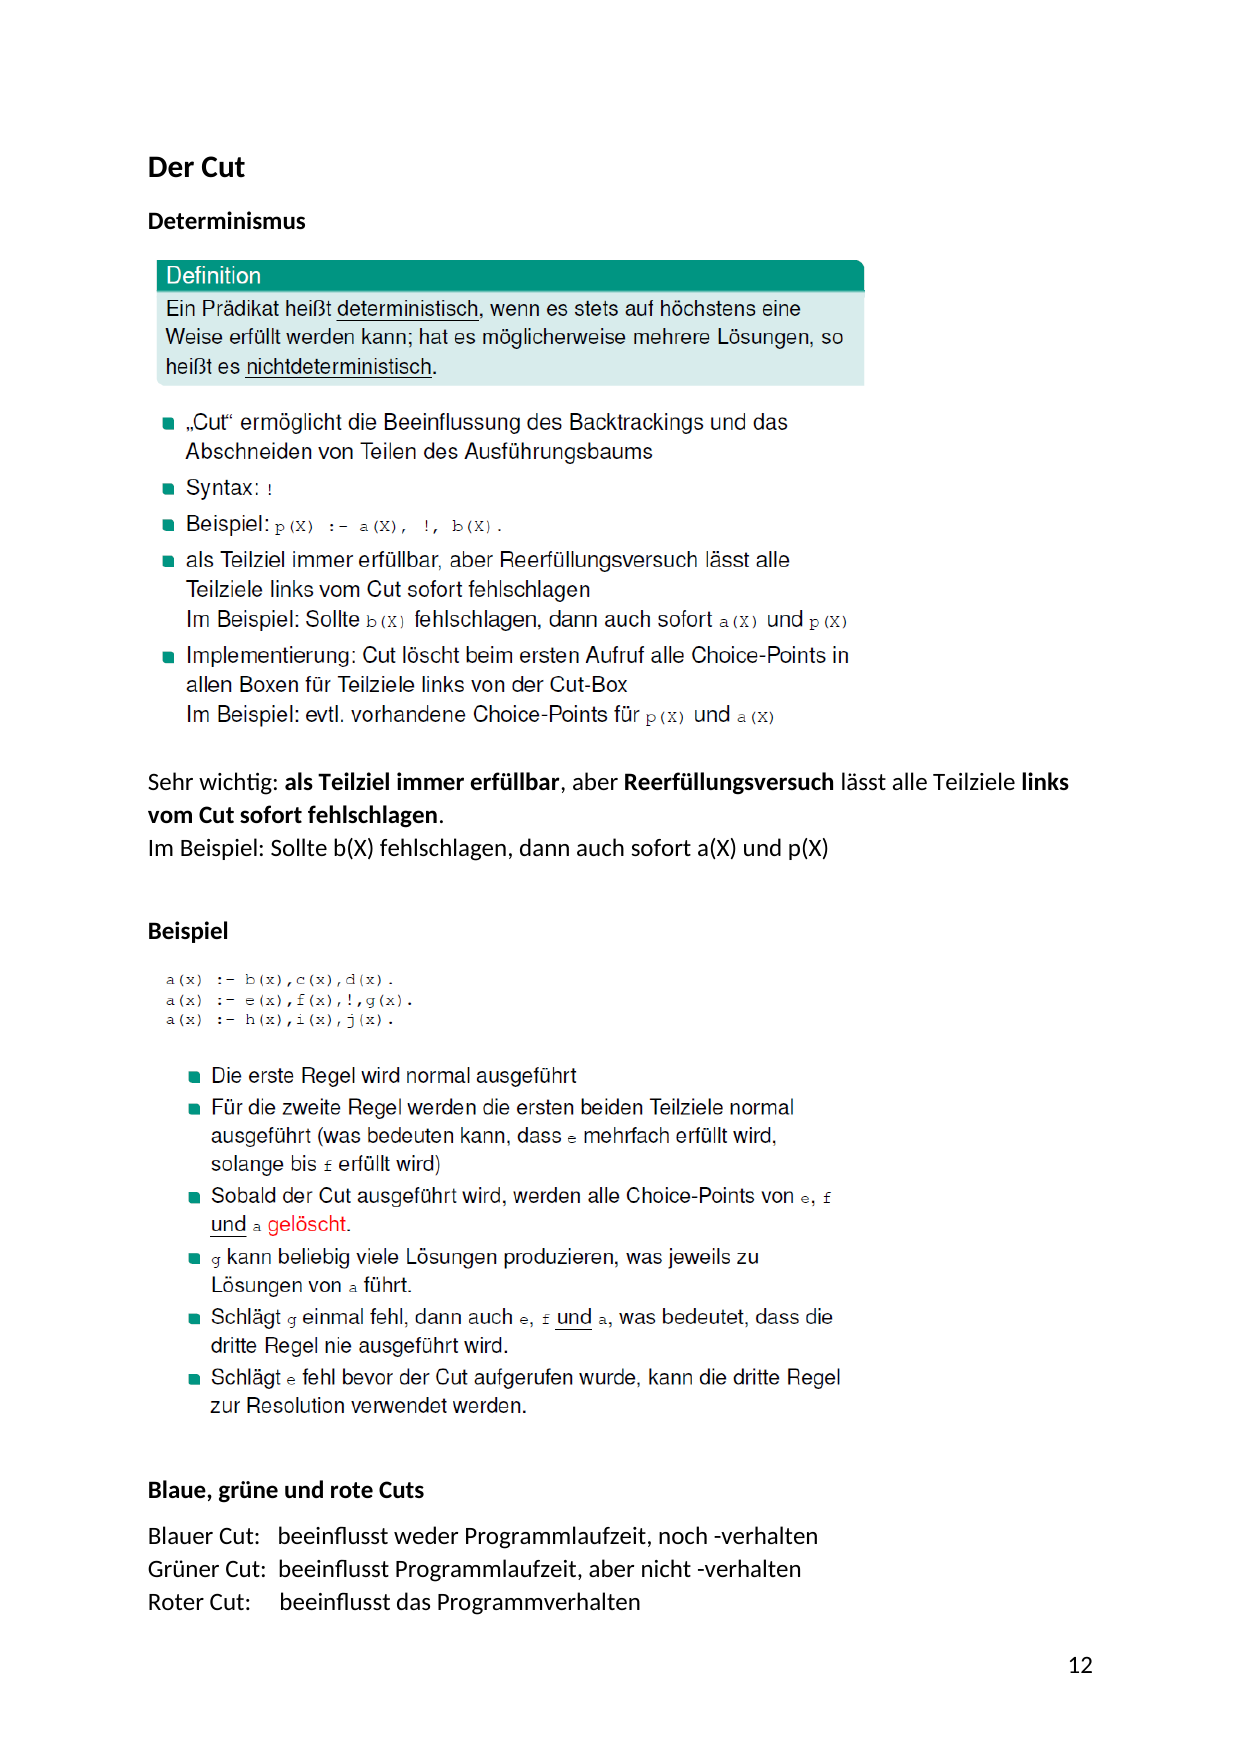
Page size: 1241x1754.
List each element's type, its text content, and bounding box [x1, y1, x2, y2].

text Im Beispiel: Sollte b(X) fehlschlagen, dann auch sofort a(X) und p(X) [148, 832, 1093, 863]
picture [147, 960, 868, 1423]
text Blauer Cut: beeinflusst weder Programmlaufzeit, noch -verhalten [148, 1520, 1093, 1550]
text Grüner Cut: beeinflusst Programmlaufzeit, aber nicht -verhalten [148, 1553, 1093, 1583]
picture [147, 250, 874, 392]
subtitle Der Cut [148, 148, 1093, 186]
text Roter Cut: beeinflusst das Programmverhalten [148, 1586, 1093, 1616]
picture [147, 394, 866, 764]
subtitle Beispiel [148, 915, 1093, 945]
subtitle Determinismus [148, 205, 1093, 236]
subtitle Blaue, grüne und rote Cuts [148, 1474, 1093, 1505]
text Sehr wichtig: als Teilziel immer erfüllbar, aber Reerfüllungsversuch lässt alle Teilziele links vom Cut sofort fehlschlagen. [148, 766, 1093, 830]
